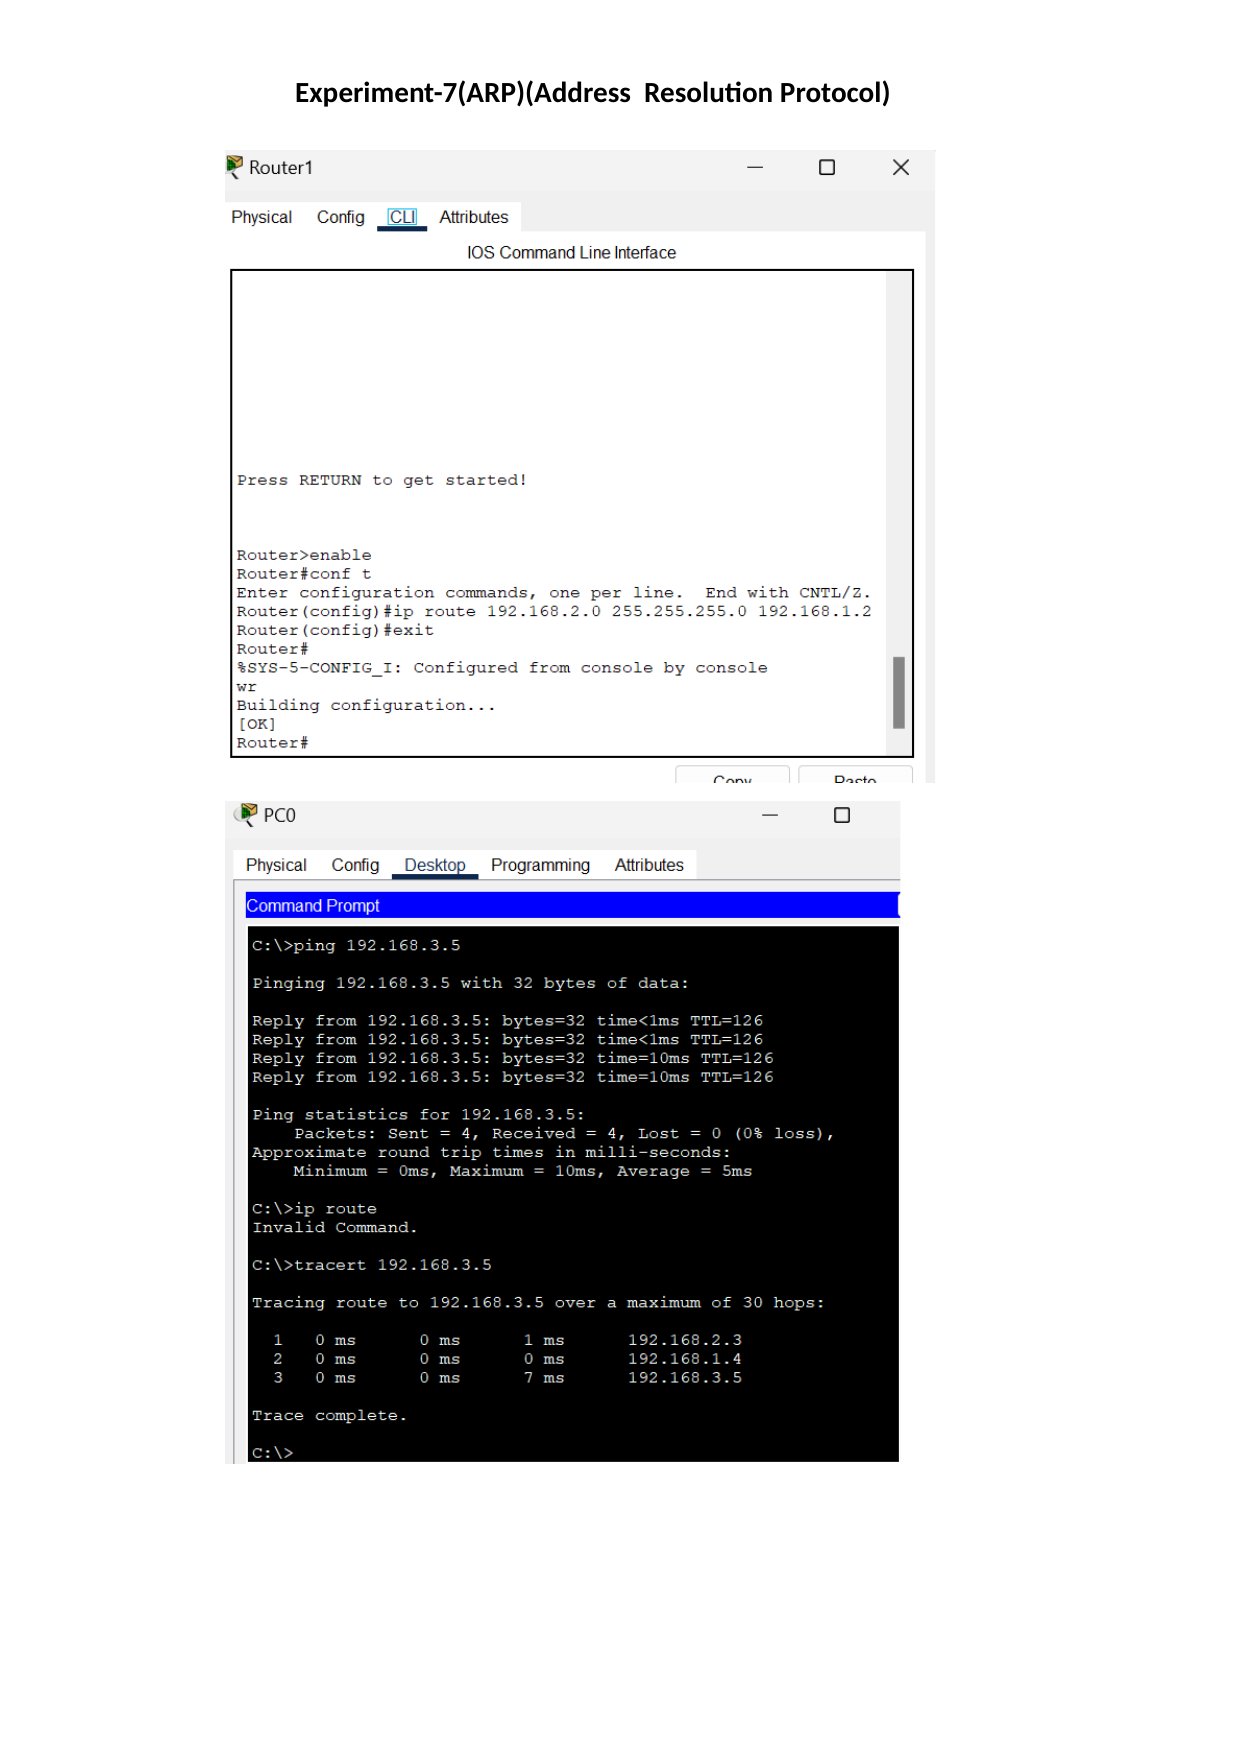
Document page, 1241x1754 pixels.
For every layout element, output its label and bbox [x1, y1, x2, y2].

picture [225, 801, 901, 1464]
picture [225, 150, 936, 783]
